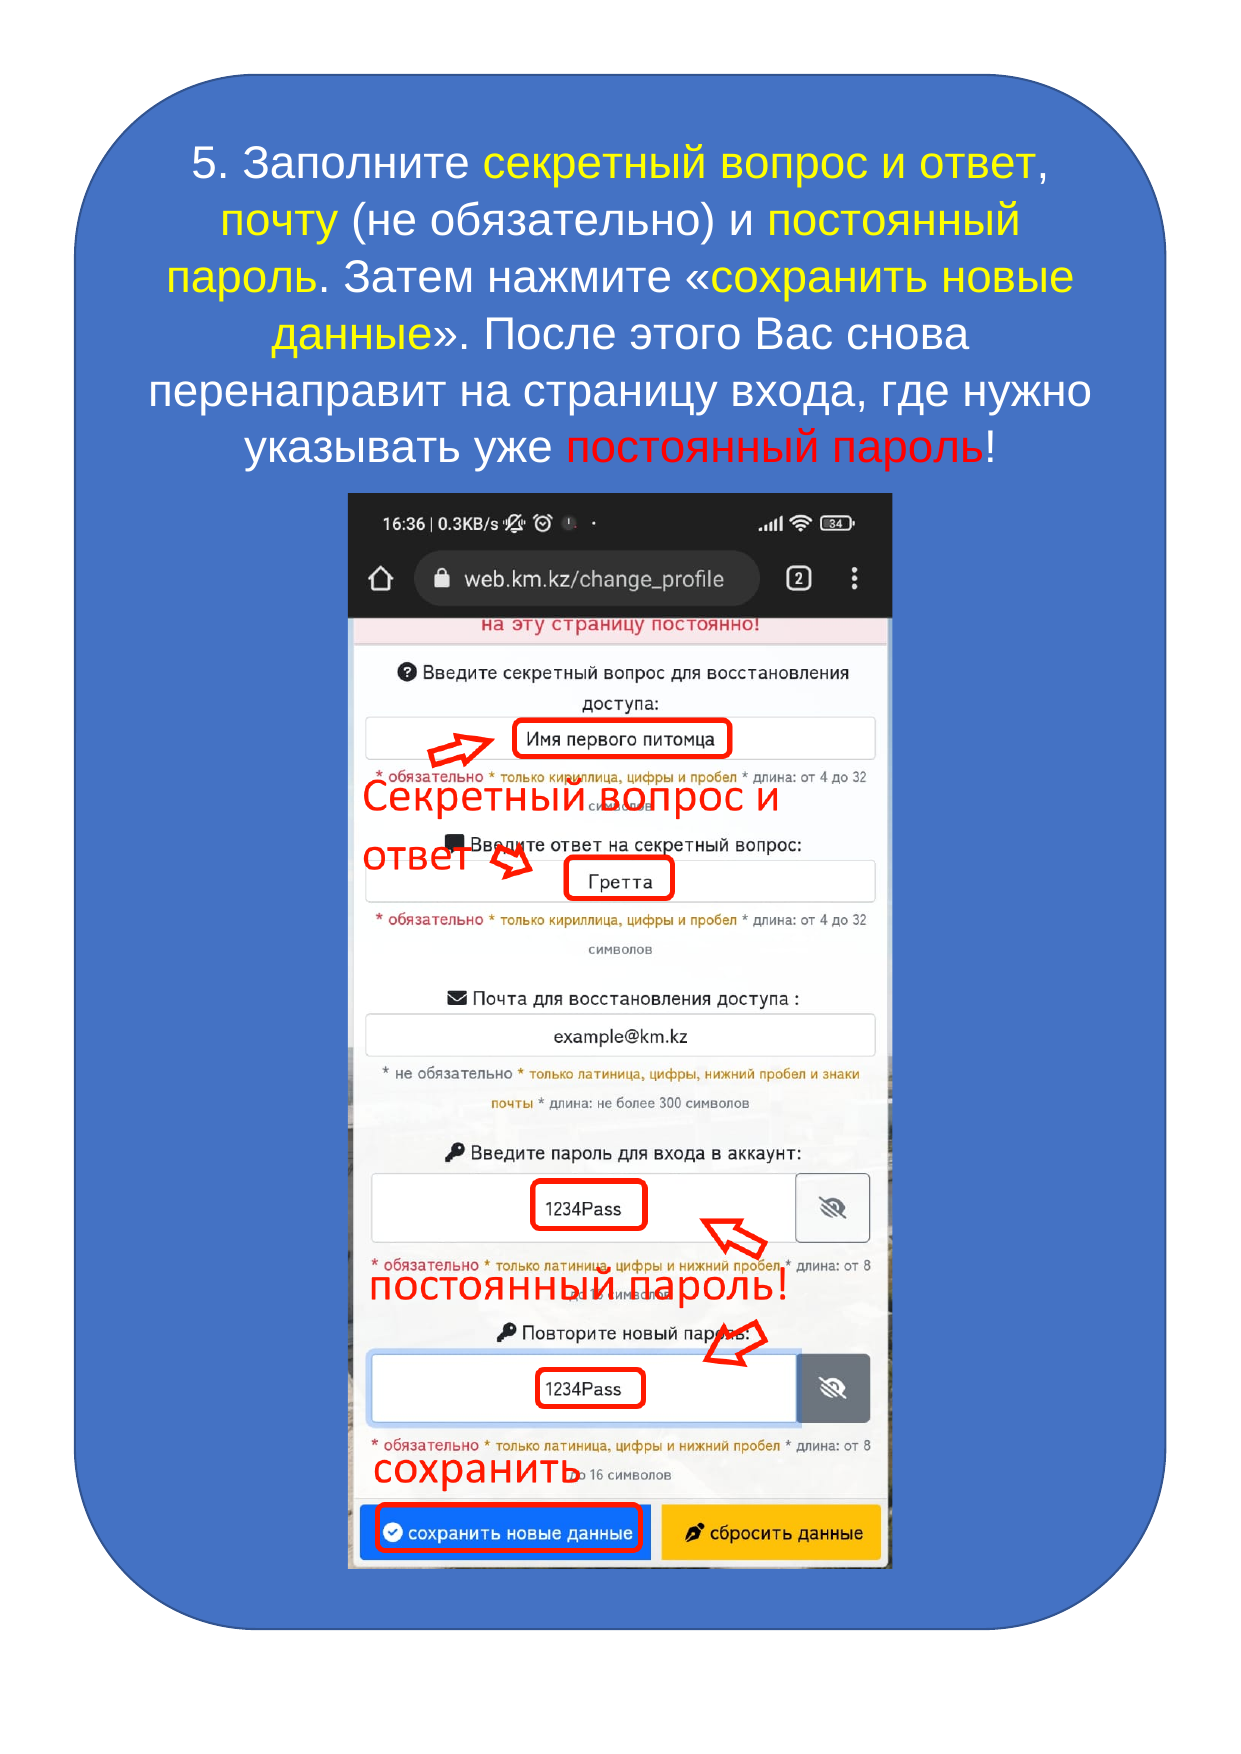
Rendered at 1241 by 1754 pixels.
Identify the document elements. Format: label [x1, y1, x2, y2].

picture [347, 493, 893, 1569]
